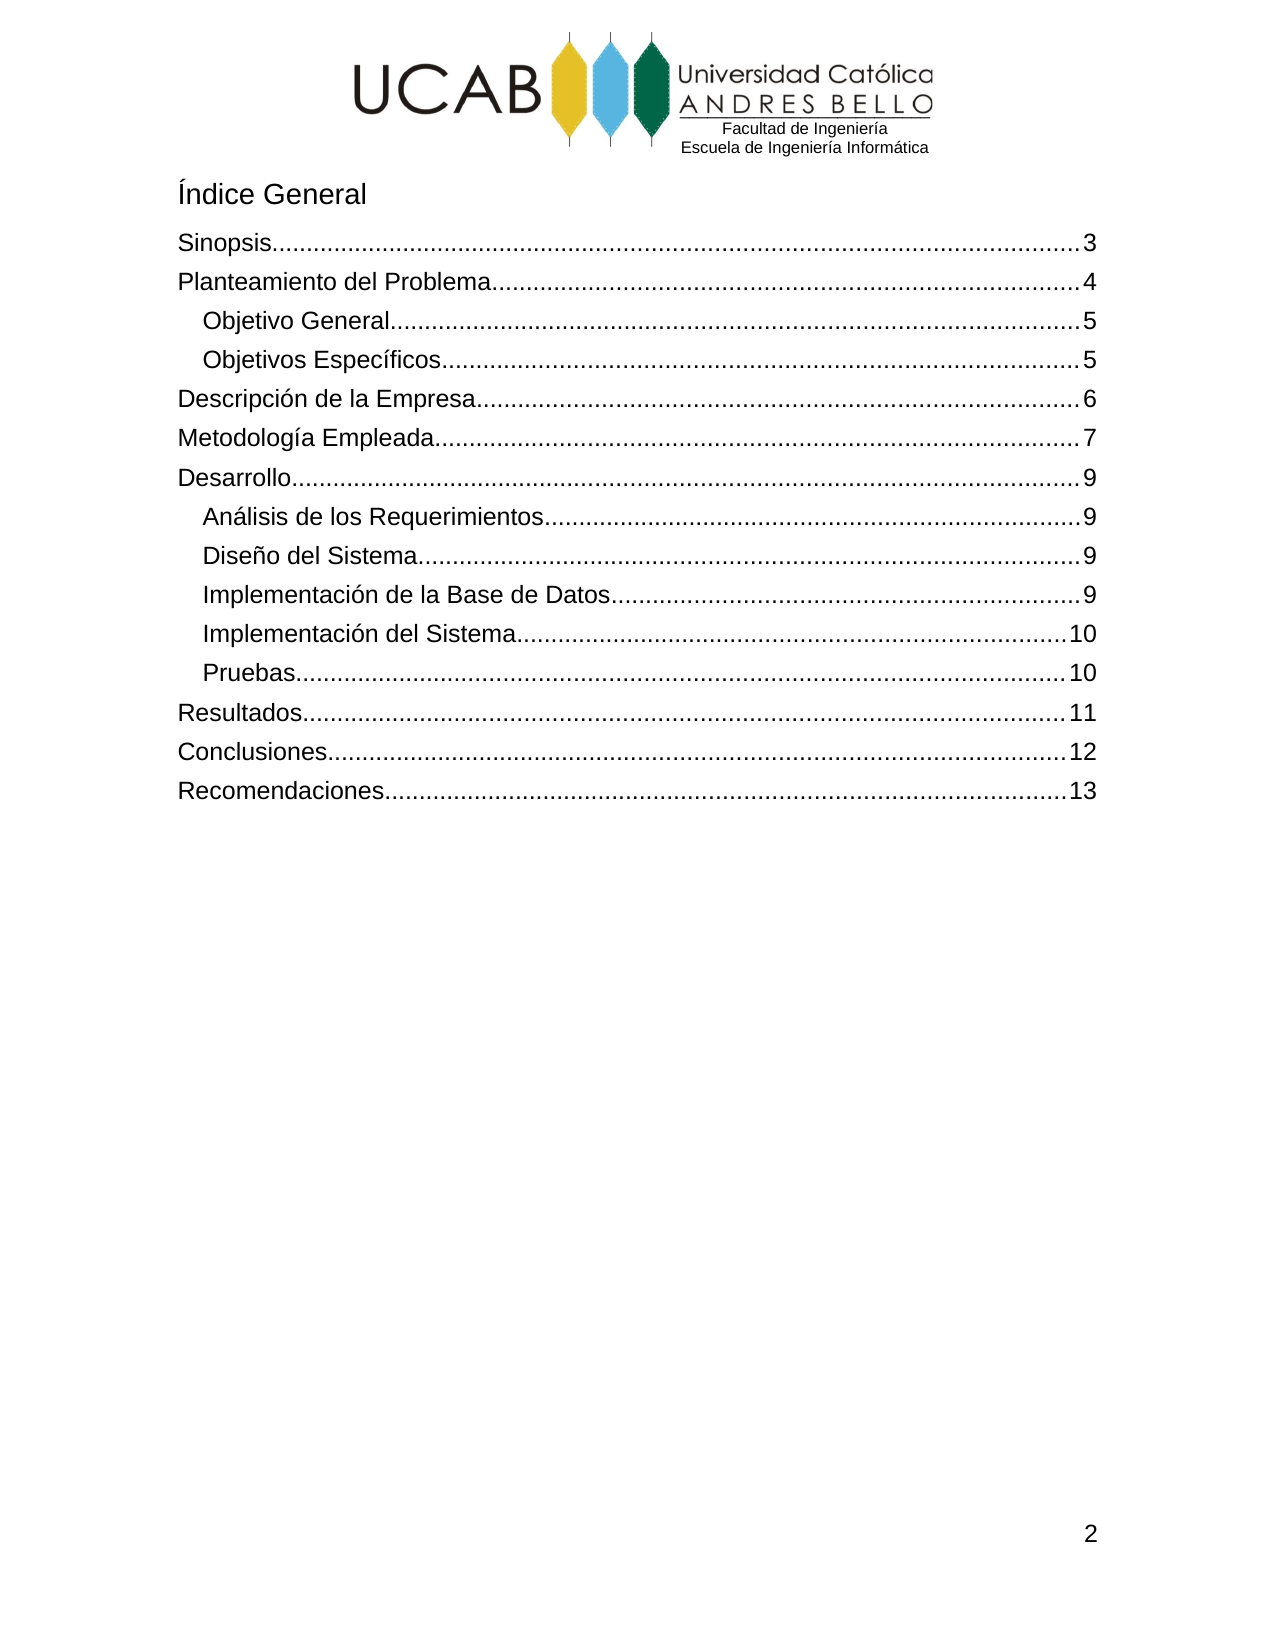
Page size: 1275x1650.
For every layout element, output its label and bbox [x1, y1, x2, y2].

picture [348, 32, 933, 147]
